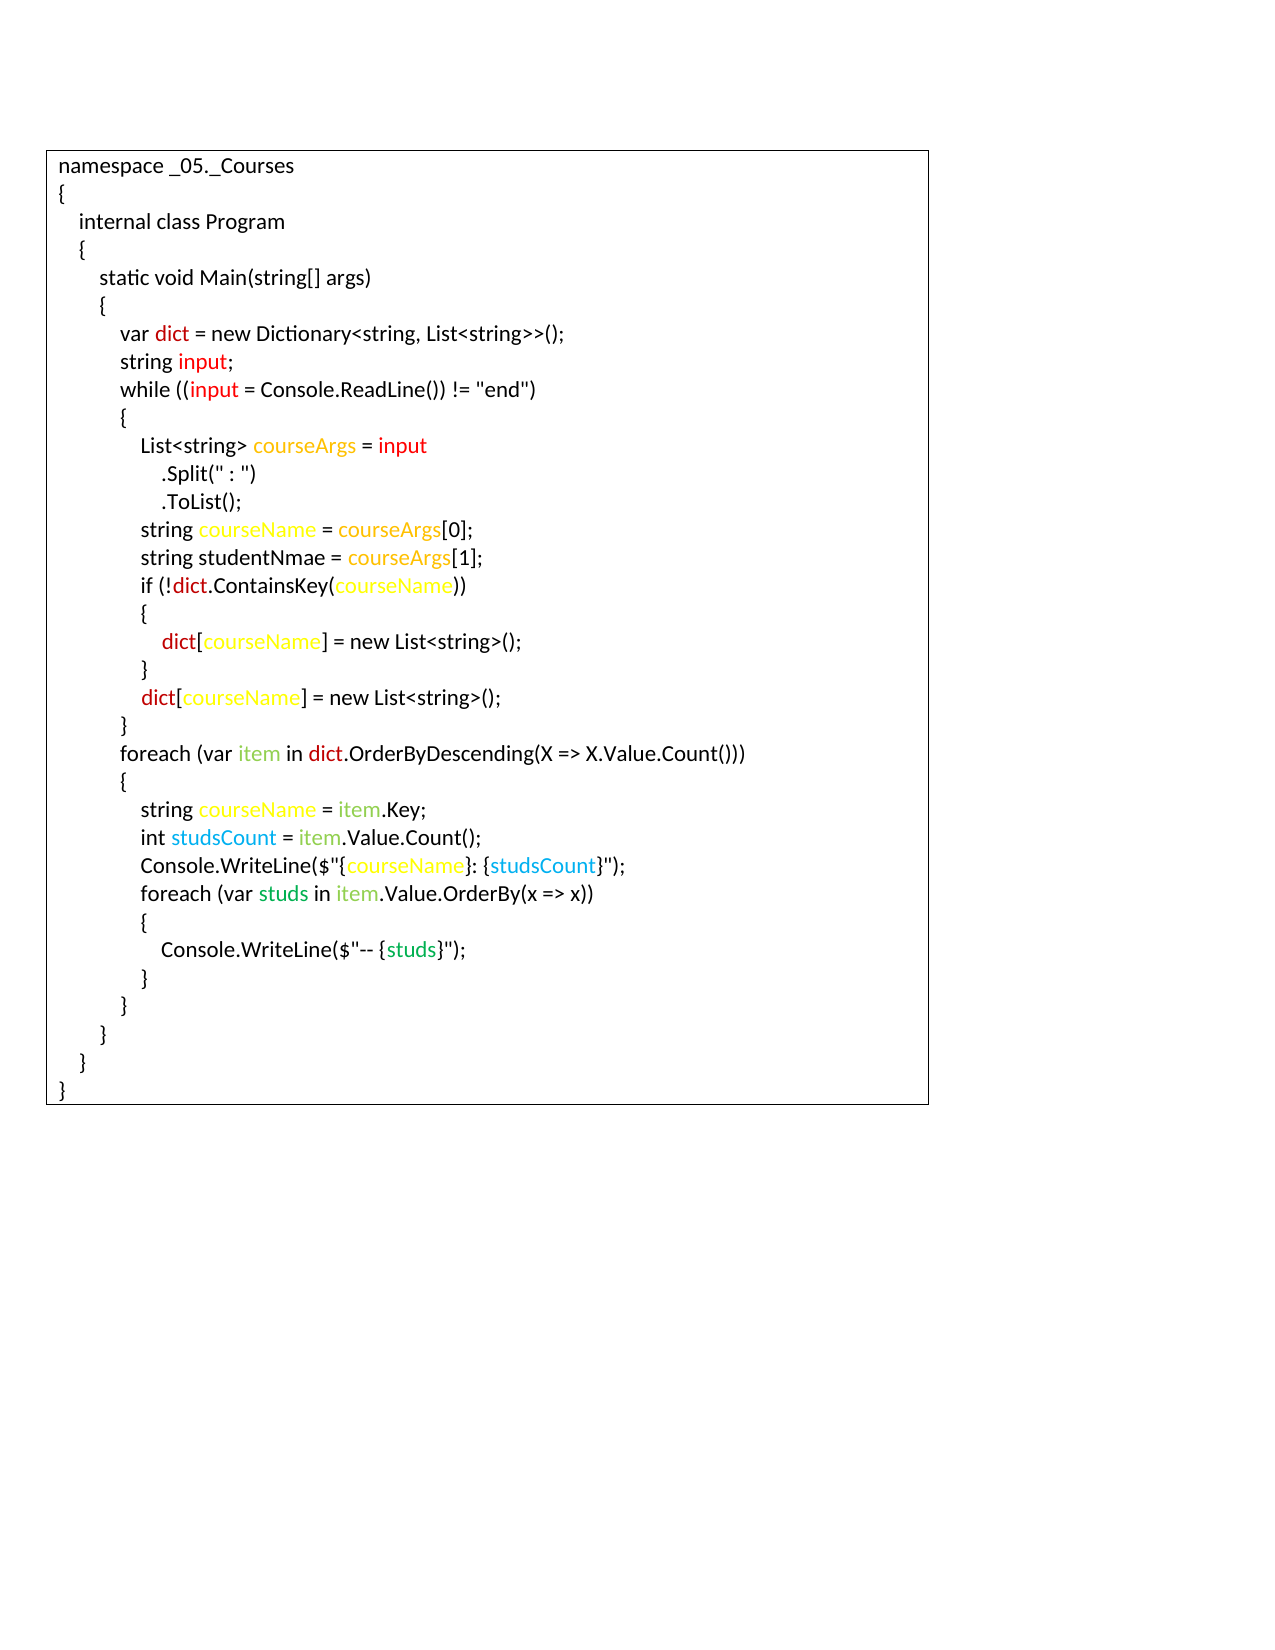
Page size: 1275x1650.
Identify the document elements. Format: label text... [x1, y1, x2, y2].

table_header namespace _05._Courses { internal class Program { static void Main(string[] args) { var dict = new Dictionary<string, List<string>>(); string input; while ((input = Console.ReadLine()) != "end") { List<string> courseArgs = input .Split(" : ") .ToList(); string courseName = courseArgs[0]; string studentNmae = courseArgs[1]; if (!dict.ContainsKey(courseName)) { dict[courseName] = new List<string>(); } dict[courseName] = new List<string>(); } foreach (var item in dict.OrderByDescending(X => X.Value.Count())) { string courseName = item.Key; int studsCount = item.Value.Count(); Console.WriteLine($"{courseName}: {studsCount}"); foreach (var studs in item.Value.OrderBy(x => x)) { Console.WriteLine($"-- {studs}"); } } } } } [47, 151, 928, 1104]
